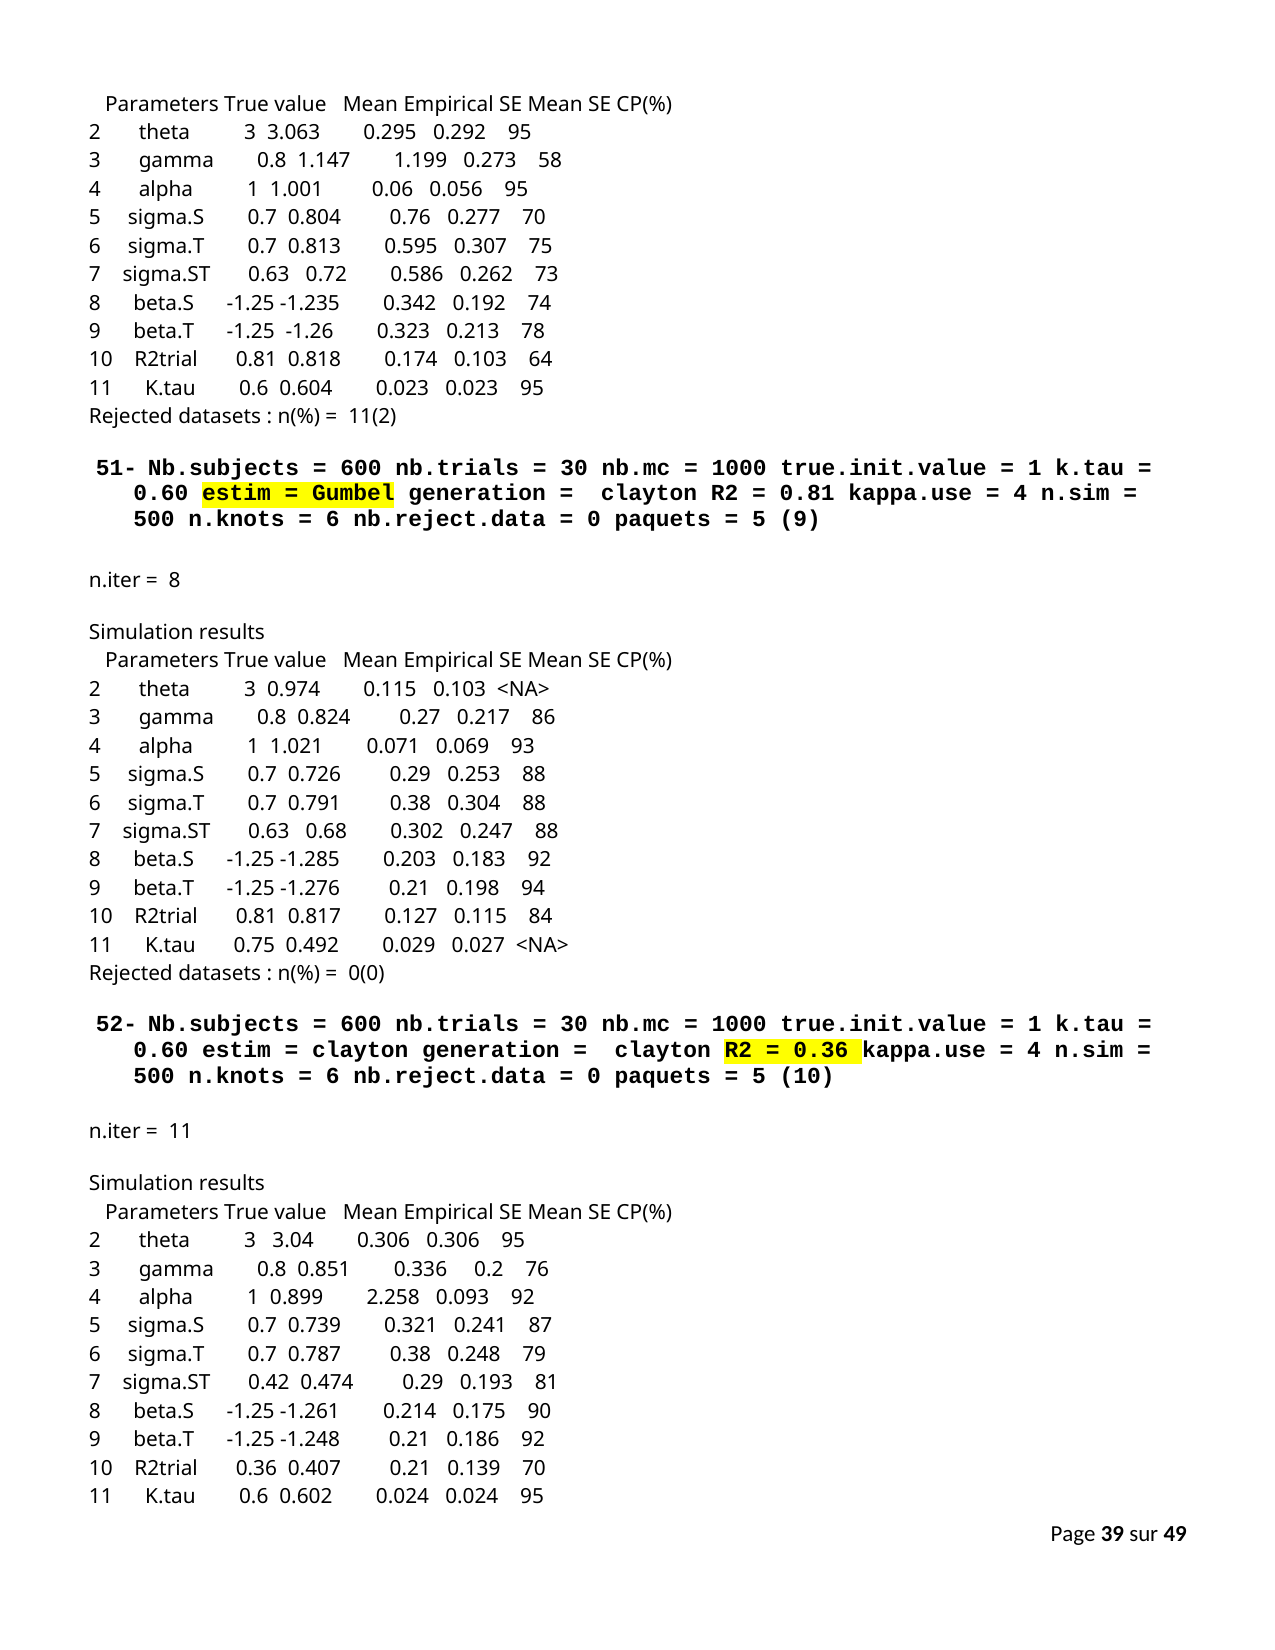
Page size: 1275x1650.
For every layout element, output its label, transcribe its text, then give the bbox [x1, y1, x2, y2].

text 11 K.tau 0.75 0.492 0.029 0.027 <NA> [89, 930, 1186, 958]
list Nb.subjects = 600 nb.trials = 30 nb.mc = 1000 true.init.value = 1 k.tau = 0.60 estim = Gumbel generation = clayton R2 = 0.81 kappa.use = 4 n.sim = 500 n.knots = 6 nb.reject.data = 0 paquets = 5 (9) [96, 456, 1186, 534]
text 8 beta.S -1.25 -1.235 0.342 0.192 74 [89, 288, 1186, 316]
text Simulation results [89, 1168, 1186, 1197]
text n.iter = 11 [89, 1116, 1186, 1145]
text Parameters True value Mean Empirical SE Mean SE CP(%) [89, 1197, 1186, 1225]
text 11 K.tau 0.6 0.604 0.023 0.023 95 [89, 373, 1186, 401]
text Parameters True value Mean Empirical SE Mean SE CP(%) [89, 645, 1186, 674]
text 3 gamma 0.8 0.824 0.27 0.217 86 [89, 702, 1186, 731]
text 4 alpha 1 1.001 0.06 0.056 95 [89, 174, 1186, 202]
text Rejected datasets : n(%) = 11(2) [89, 401, 1186, 430]
text 9 beta.T -1.25 -1.248 0.21 0.186 92 [89, 1424, 1186, 1453]
text 4 alpha 1 1.021 0.071 0.069 93 [89, 731, 1186, 759]
text 9 beta.T -1.25 -1.26 0.323 0.213 78 [89, 316, 1186, 344]
text 6 sigma.T 0.7 0.791 0.38 0.304 88 [89, 788, 1186, 816]
text 2 theta 3 3.04 0.306 0.306 95 [89, 1225, 1186, 1254]
text 6 sigma.T 0.7 0.787 0.38 0.248 79 [89, 1339, 1186, 1367]
text 7 sigma.ST 0.63 0.68 0.302 0.247 88 [89, 816, 1186, 844]
text 4 alpha 1 0.899 2.258 0.093 92 [89, 1282, 1186, 1311]
text 11 K.tau 0.6 0.602 0.024 0.024 95 [89, 1481, 1186, 1510]
text 6 sigma.T 0.7 0.813 0.595 0.307 75 [89, 231, 1186, 259]
text 7 sigma.ST 0.63 0.72 0.586 0.262 73 [89, 259, 1186, 288]
list Nb.subjects = 600 nb.trials = 30 nb.mc = 1000 true.init.value = 1 k.tau = 0.60 estim = clayton generation = clayton R2 = 0.36 kappa.use = 4 n.sim = 500 n.knots = 6 nb.reject.data = 0 paquets = 5 (10) [96, 1013, 1186, 1090]
text 2 theta 3 0.974 0.115 0.103 <NA> [89, 674, 1186, 702]
text 10 R2trial 0.81 0.818 0.174 0.103 64 [89, 344, 1186, 373]
text 3 gamma 0.8 0.851 0.336 0.2 76 [89, 1254, 1186, 1282]
text 10 R2trial 0.36 0.407 0.21 0.139 70 [89, 1453, 1186, 1481]
text 8 beta.S -1.25 -1.261 0.214 0.175 90 [89, 1396, 1186, 1424]
text 5 sigma.S 0.7 0.739 0.321 0.241 87 [89, 1311, 1186, 1339]
text n.iter = 8 [89, 565, 1186, 593]
text 9 beta.T -1.25 -1.276 0.21 0.198 94 [89, 873, 1186, 901]
text Simulation results [89, 617, 1186, 645]
text Rejected datasets : n(%) = 0(0) [89, 958, 1186, 987]
text 8 beta.S -1.25 -1.285 0.203 0.183 92 [89, 844, 1186, 873]
text 7 sigma.ST 0.42 0.474 0.29 0.193 81 [89, 1367, 1186, 1396]
text 3 gamma 0.8 1.147 1.199 0.273 58 [89, 146, 1186, 174]
text 10 R2trial 0.81 0.817 0.127 0.115 84 [89, 901, 1186, 930]
text 5 sigma.S 0.7 0.804 0.76 0.277 70 [89, 202, 1186, 231]
text 5 sigma.S 0.7 0.726 0.29 0.253 88 [89, 759, 1186, 788]
text 2 theta 3 3.063 0.295 0.292 95 [89, 117, 1186, 146]
text Parameters True value Mean Empirical SE Mean SE CP(%) [89, 89, 1186, 117]
